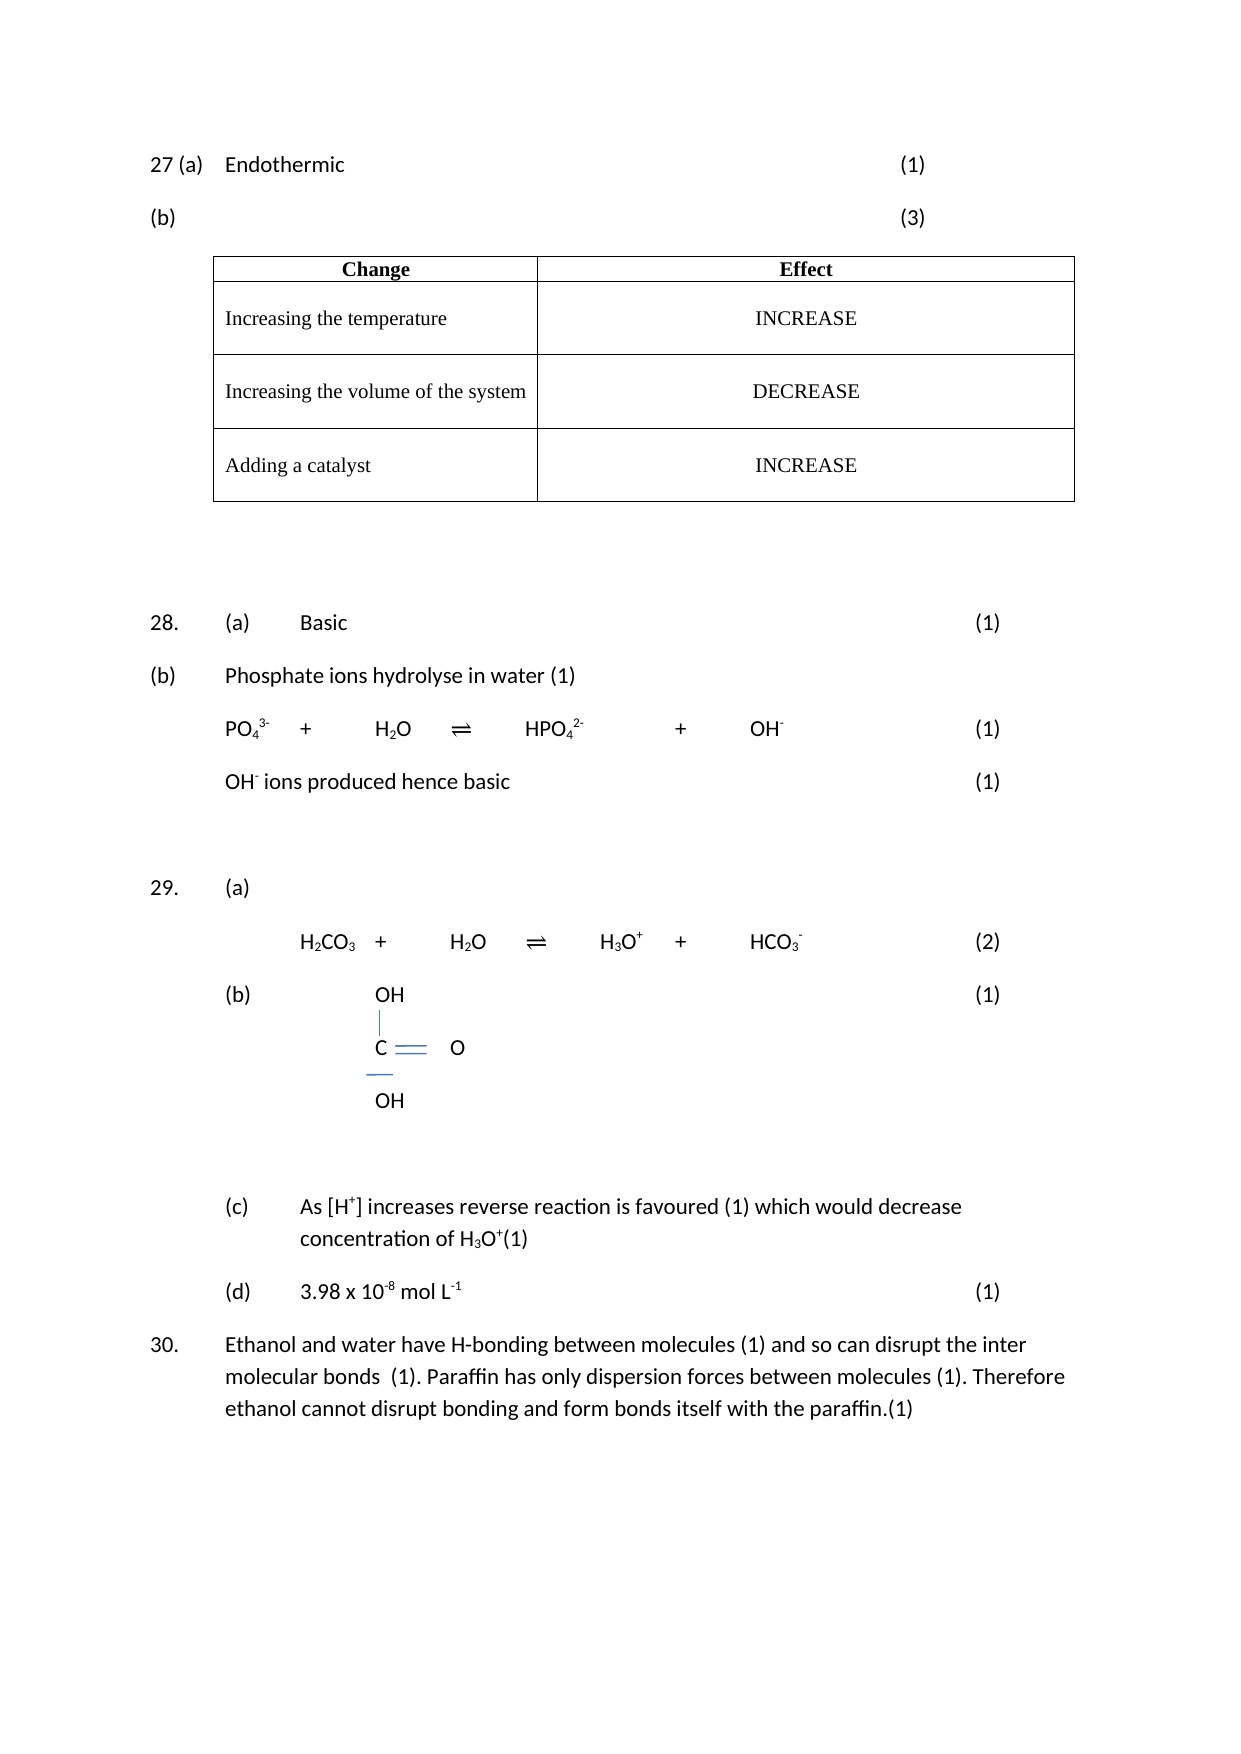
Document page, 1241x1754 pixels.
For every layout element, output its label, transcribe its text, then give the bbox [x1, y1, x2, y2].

text OH [150, 1086, 1090, 1114]
text 28. (a) Basic (1) [150, 608, 1090, 636]
text 27 (a) Endothermic (1) [150, 150, 1090, 178]
text (c) As [H+] increases reverse reaction is favoured (1) which would decrease concentration of H3O+(1) [225, 1192, 1090, 1252]
table_cell Increasing the temperature [214, 282, 537, 354]
text H2CO3 + H2O ⇌ H3O+ + HCO3- (2) [225, 926, 1090, 955]
text (d) 3.98 x 10-8 mol L-1 (1) [150, 1277, 1090, 1305]
table_cell Increasing the volume of the system [214, 355, 537, 428]
table_cell Adding a catalyst [214, 429, 537, 501]
text 30. Ethanol and water have H-bonding between molecules (1) and so can disrupt the inter molecular bonds (1). Paraffin has only dispersion forces between molecules (1). Therefore ethanol cannot disrupt bonding and form bonds itself with the paraffin.(1) [150, 1330, 1090, 1423]
table_cell INCREASE [538, 429, 1074, 501]
text (b) (3) [150, 203, 1090, 231]
text 29. (a) [150, 873, 1090, 901]
text (b) Phosphate ions hydrolyse in water (1) [150, 661, 1090, 689]
text OH- ions produced hence basic (1) [150, 767, 1090, 795]
text C O [150, 1033, 1090, 1061]
text (b) OH (1) [150, 980, 1090, 1008]
table_cell DECREASE [538, 355, 1074, 428]
table_header Change [214, 257, 537, 281]
text PO43- + H2O ⇌ HPO42- + OH- (1) [150, 714, 1090, 742]
table_cell INCREASE [538, 282, 1074, 354]
table_header Effect [538, 257, 1074, 281]
